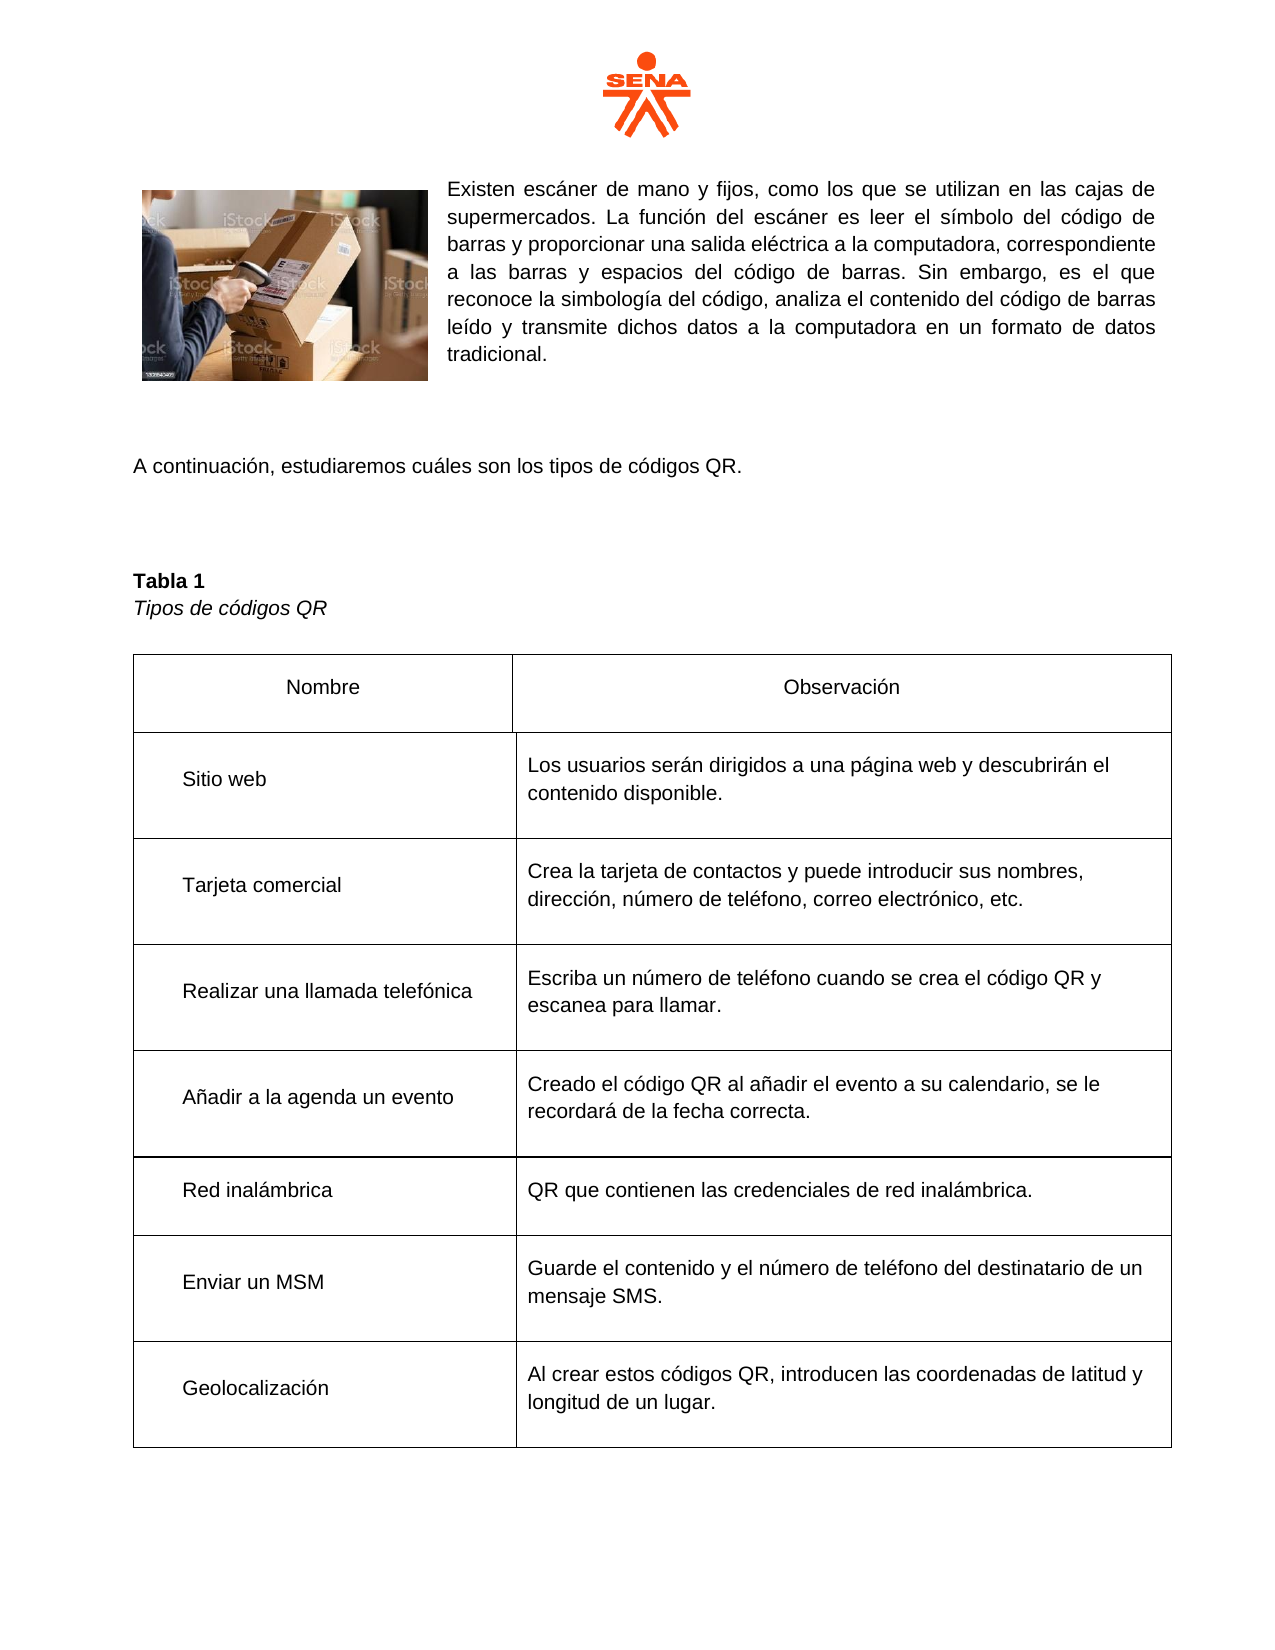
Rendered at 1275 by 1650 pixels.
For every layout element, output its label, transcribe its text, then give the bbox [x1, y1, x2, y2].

table_header Observación [513, 655, 1171, 732]
table_cell Red inalámbrica [134, 1158, 516, 1235]
table_cell Tarjeta comercial [134, 839, 516, 944]
text A continuación, estudiaremos cuáles son los tipos de códigos QR. [133, 454, 1157, 478]
table_cell Sitio web [134, 733, 516, 838]
picture [593, 48, 697, 142]
text Tabla 1 Tipos de códigos QR [133, 569, 1157, 620]
table_cell QR que contienen las credenciales de red inalámbrica. [517, 1158, 1171, 1235]
table_cell Enviar un MSM [134, 1236, 516, 1341]
table_header Nombre [134, 655, 512, 732]
table_cell Geolocalización [134, 1342, 516, 1447]
table_cell Al crear estos códigos QR, introducen las coordenadas de latitud y longitud de un lugar. [517, 1342, 1171, 1447]
table_cell Crea la tarjeta de contactos y puede introducir sus nombres, dirección, número de teléfono, correo electrónico, etc. [517, 839, 1171, 944]
table_cell Los usuarios serán dirigidos a una página web y descubrirán el contenido disponible. [517, 733, 1171, 838]
table_cell Escriba un número de teléfono cuando se crea el código QR y escanea para llamar. [517, 945, 1171, 1050]
table_cell Guarde el contenido y el número de teléfono del destinatario de un mensaje SMS. [517, 1236, 1171, 1341]
table_cell Realizar una llamada telefónica [134, 945, 516, 1050]
table_cell Creado el código QR al añadir el evento a su calendario, se le recordará de la fecha correcta. [517, 1051, 1171, 1156]
table_cell Añadir a la agenda un evento [134, 1051, 516, 1156]
picture [142, 190, 428, 381]
